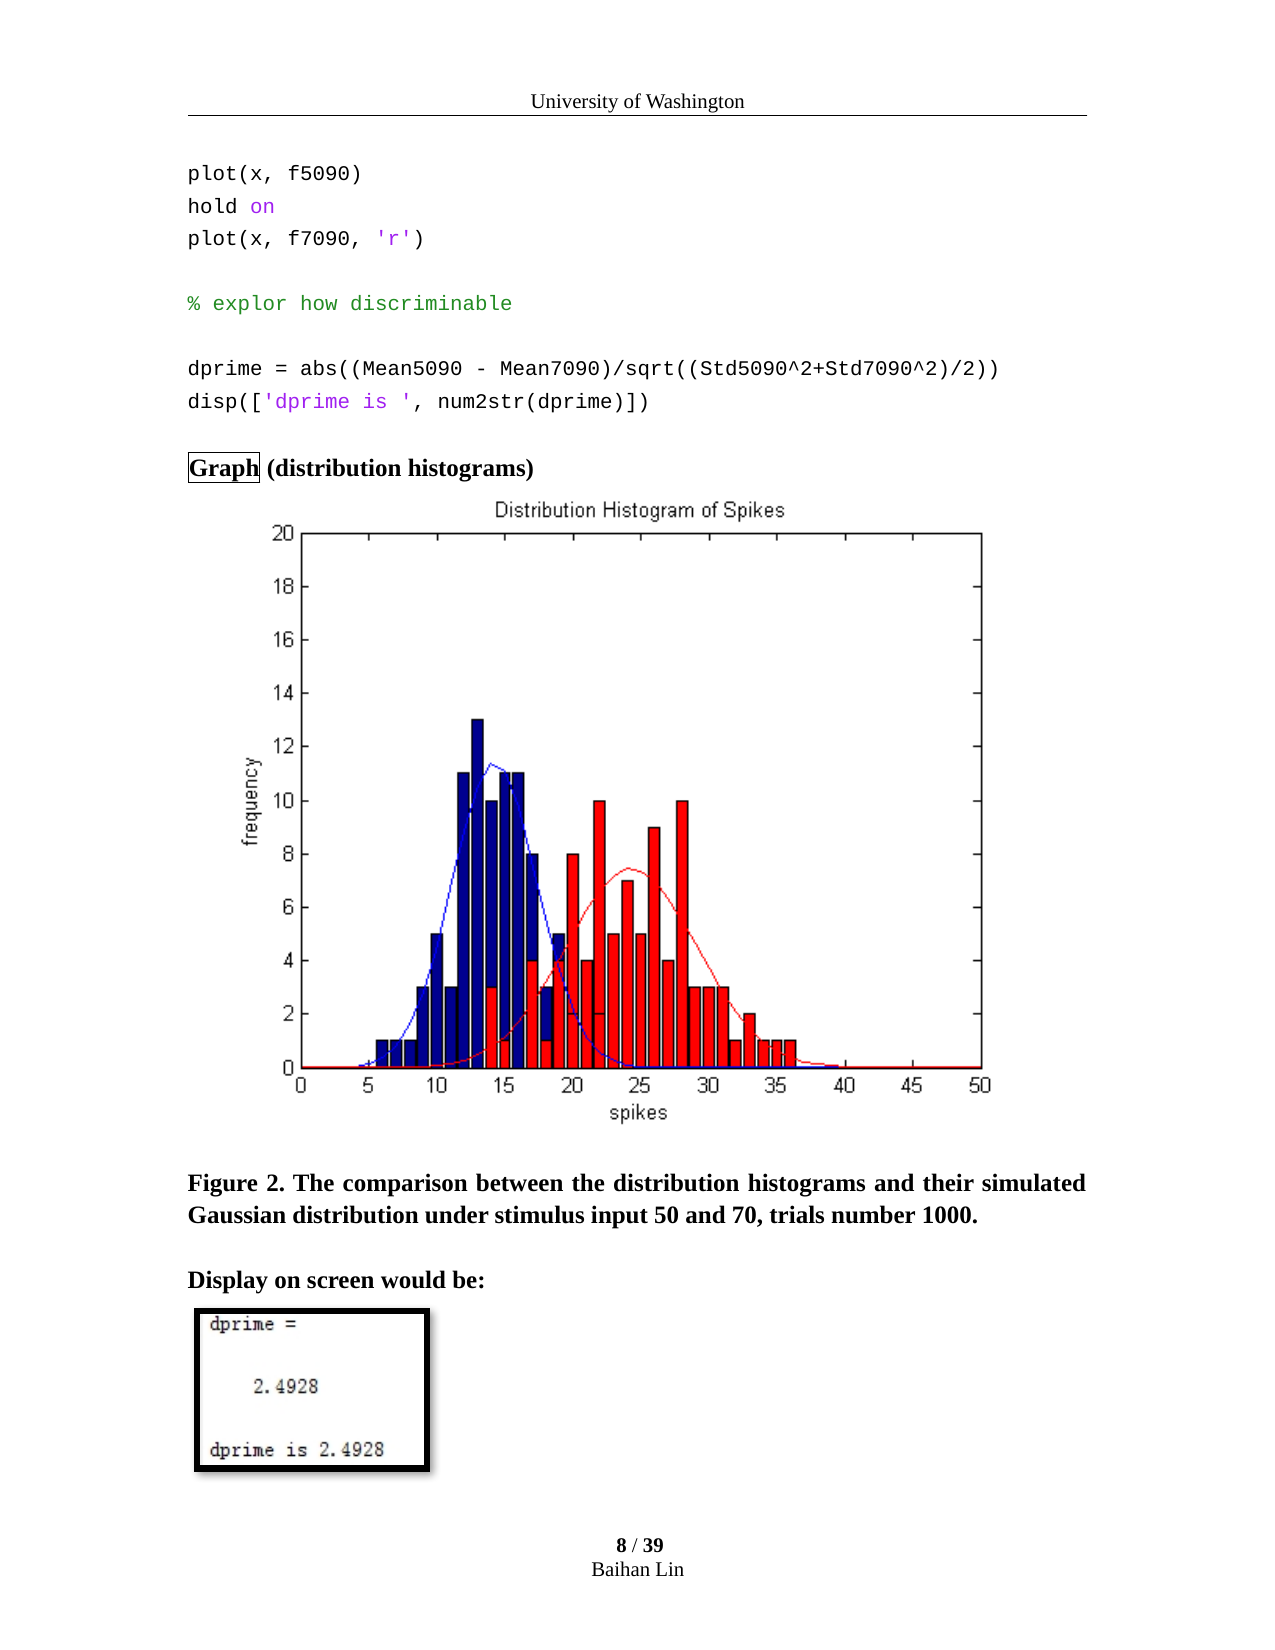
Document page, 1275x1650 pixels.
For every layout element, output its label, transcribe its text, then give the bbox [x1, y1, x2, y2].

text plot(x, f7090, 'r') [187, 224, 1087, 256]
text Graph (distribution histograms) [187, 451, 1087, 484]
picture [200, 1314, 424, 1465]
text disp(['dprime is ', num2str(dprime)]) [187, 386, 1087, 419]
text % explor how discriminable [187, 289, 1087, 321]
text dprime = abs((Mean5090 - Mean7090)/sqrt((Std5090^2+Std7090^2)/2)) [187, 354, 1087, 386]
text plot(x, f5090) [187, 159, 1087, 191]
text hold on [187, 191, 1087, 224]
text Figure 2. The comparison between the distribution histograms and their simulated Gaussian distribution under stimulus input 50 and 70, trials number 1000. [187, 1166, 1087, 1231]
picture [187, 483, 1064, 1140]
text Display on screen would be: [187, 1264, 1087, 1296]
